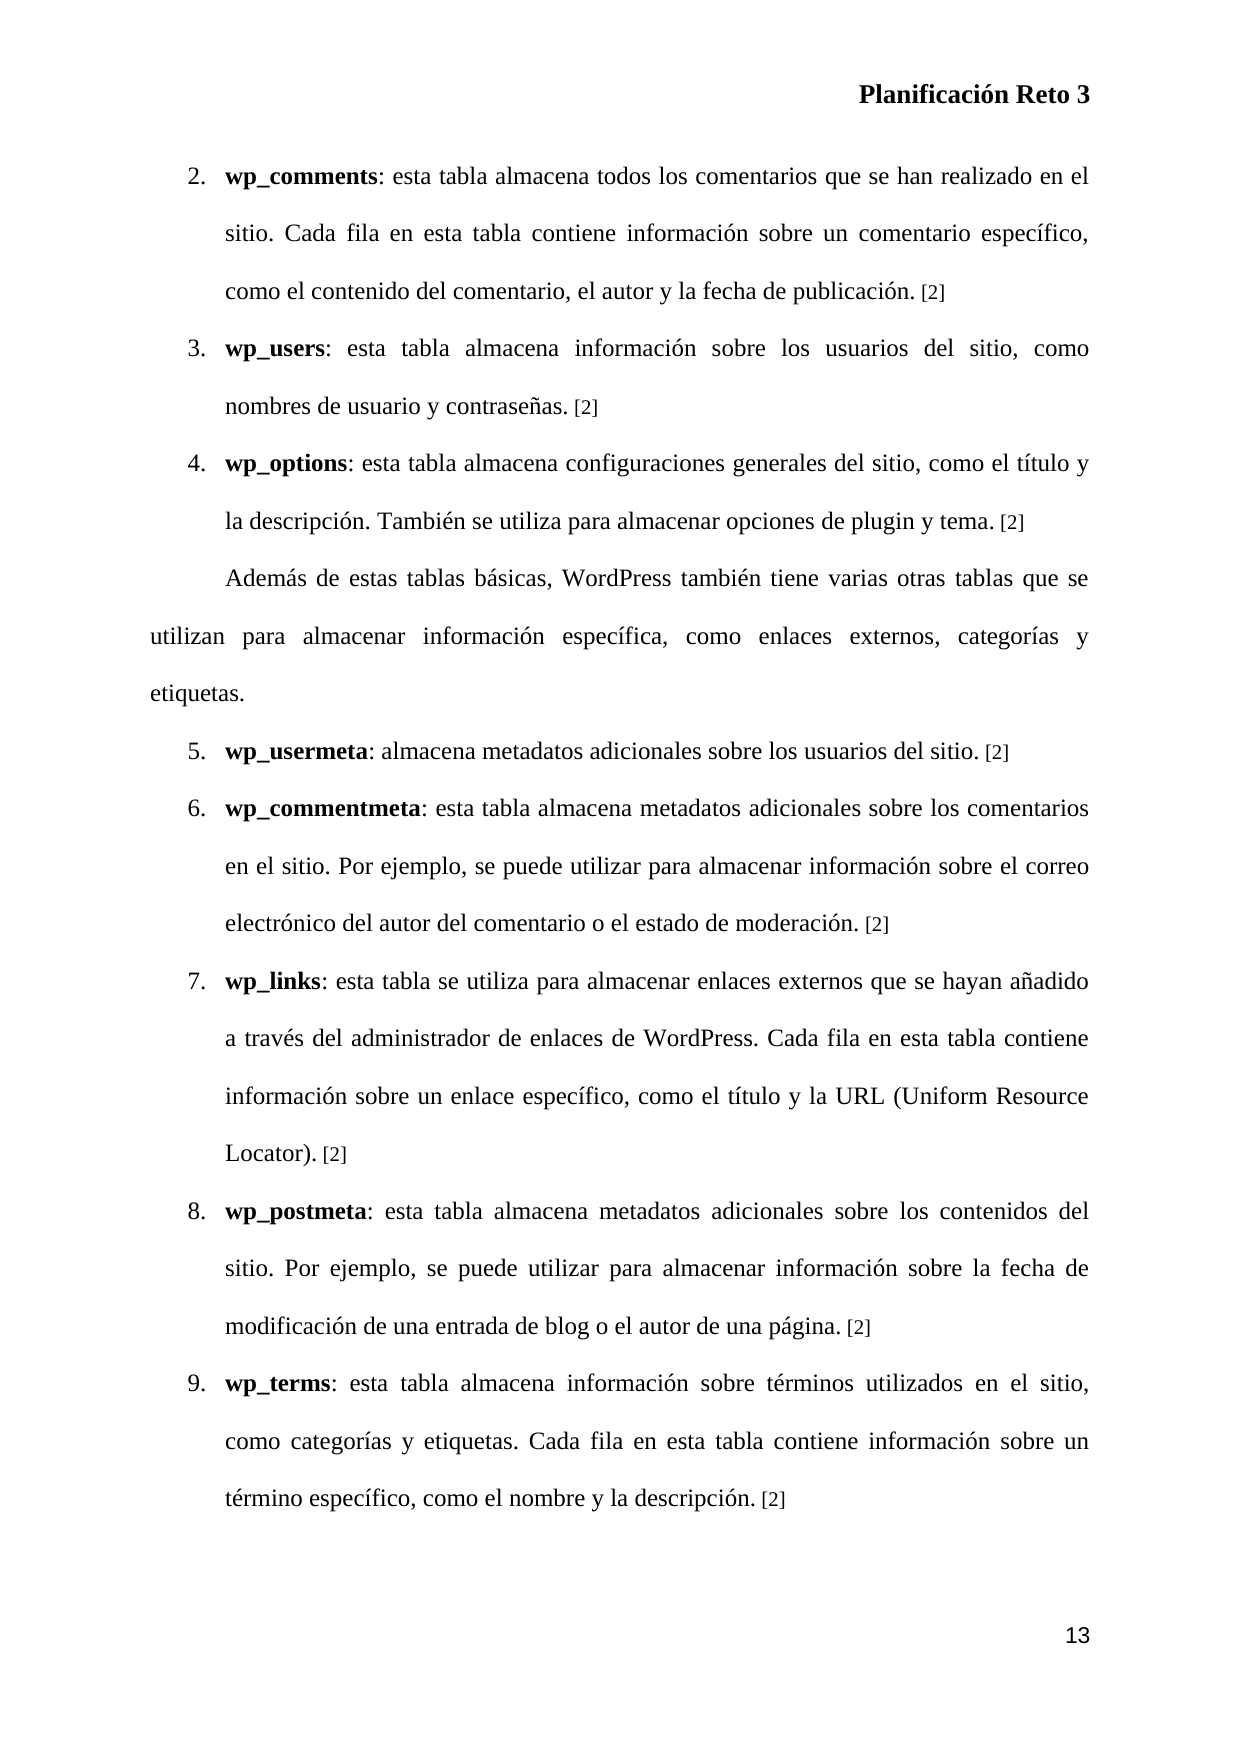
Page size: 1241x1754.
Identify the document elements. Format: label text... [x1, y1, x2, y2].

list wp_terms: esta tabla almacena información sobre términos utilizados en el sitio, como categorías y etiquetas. Cada fila en esta tabla contiene información sobre un término específico, como el nombre y la descripción. [2] [187, 1368, 1090, 1512]
list wp_usermeta: almacena metadatos adicionales sobre los usuarios del sitio. [2] [187, 736, 1090, 765]
list wp_commentmeta: esta tabla almacena metadatos adicionales sobre los comentarios en el sitio. Por ejemplo, se puede utilizar para almacenar información sobre el correo electrónico del autor del comentario o el estado de moderación. [2] [187, 793, 1090, 937]
list wp_postmeta: esta tabla almacena metadatos adicionales sobre los contenidos del sitio. Por ejemplo, se puede utilizar para almacenar información sobre la fecha de modificación de una entrada de blog o el autor de una página. [2] [187, 1196, 1090, 1340]
text Además de estas tablas básicas, WordPress también tiene varias otras tablas que se utilizan para almacenar información específica, como enlaces externos, categorías y etiquetas. [150, 563, 1090, 707]
list wp_users: esta tabla almacena información sobre los usuarios del sitio, como nombres de usuario y contraseñas. [2] [187, 333, 1090, 420]
list wp_options: esta tabla almacena configuraciones generales del sitio, como el título y la descripción. También se utiliza para almacenar opciones de plugin y tema. [2] [187, 448, 1090, 535]
list wp_links: esta tabla se utiliza para almacenar enlaces externos que se hayan añadido a través del administrador de enlaces de WordPress. Cada fila en esta tabla contiene información sobre un enlace específico, como el título y la URL (Uniform Resource Locator). [2] [187, 966, 1090, 1167]
list wp_comments: esta tabla almacena todos los comentarios que se han realizado en el sitio. Cada fila en esta tabla contiene información sobre un comentario específico, como el contenido del comentario, el autor y la fecha de publicación. [2] [187, 161, 1090, 305]
